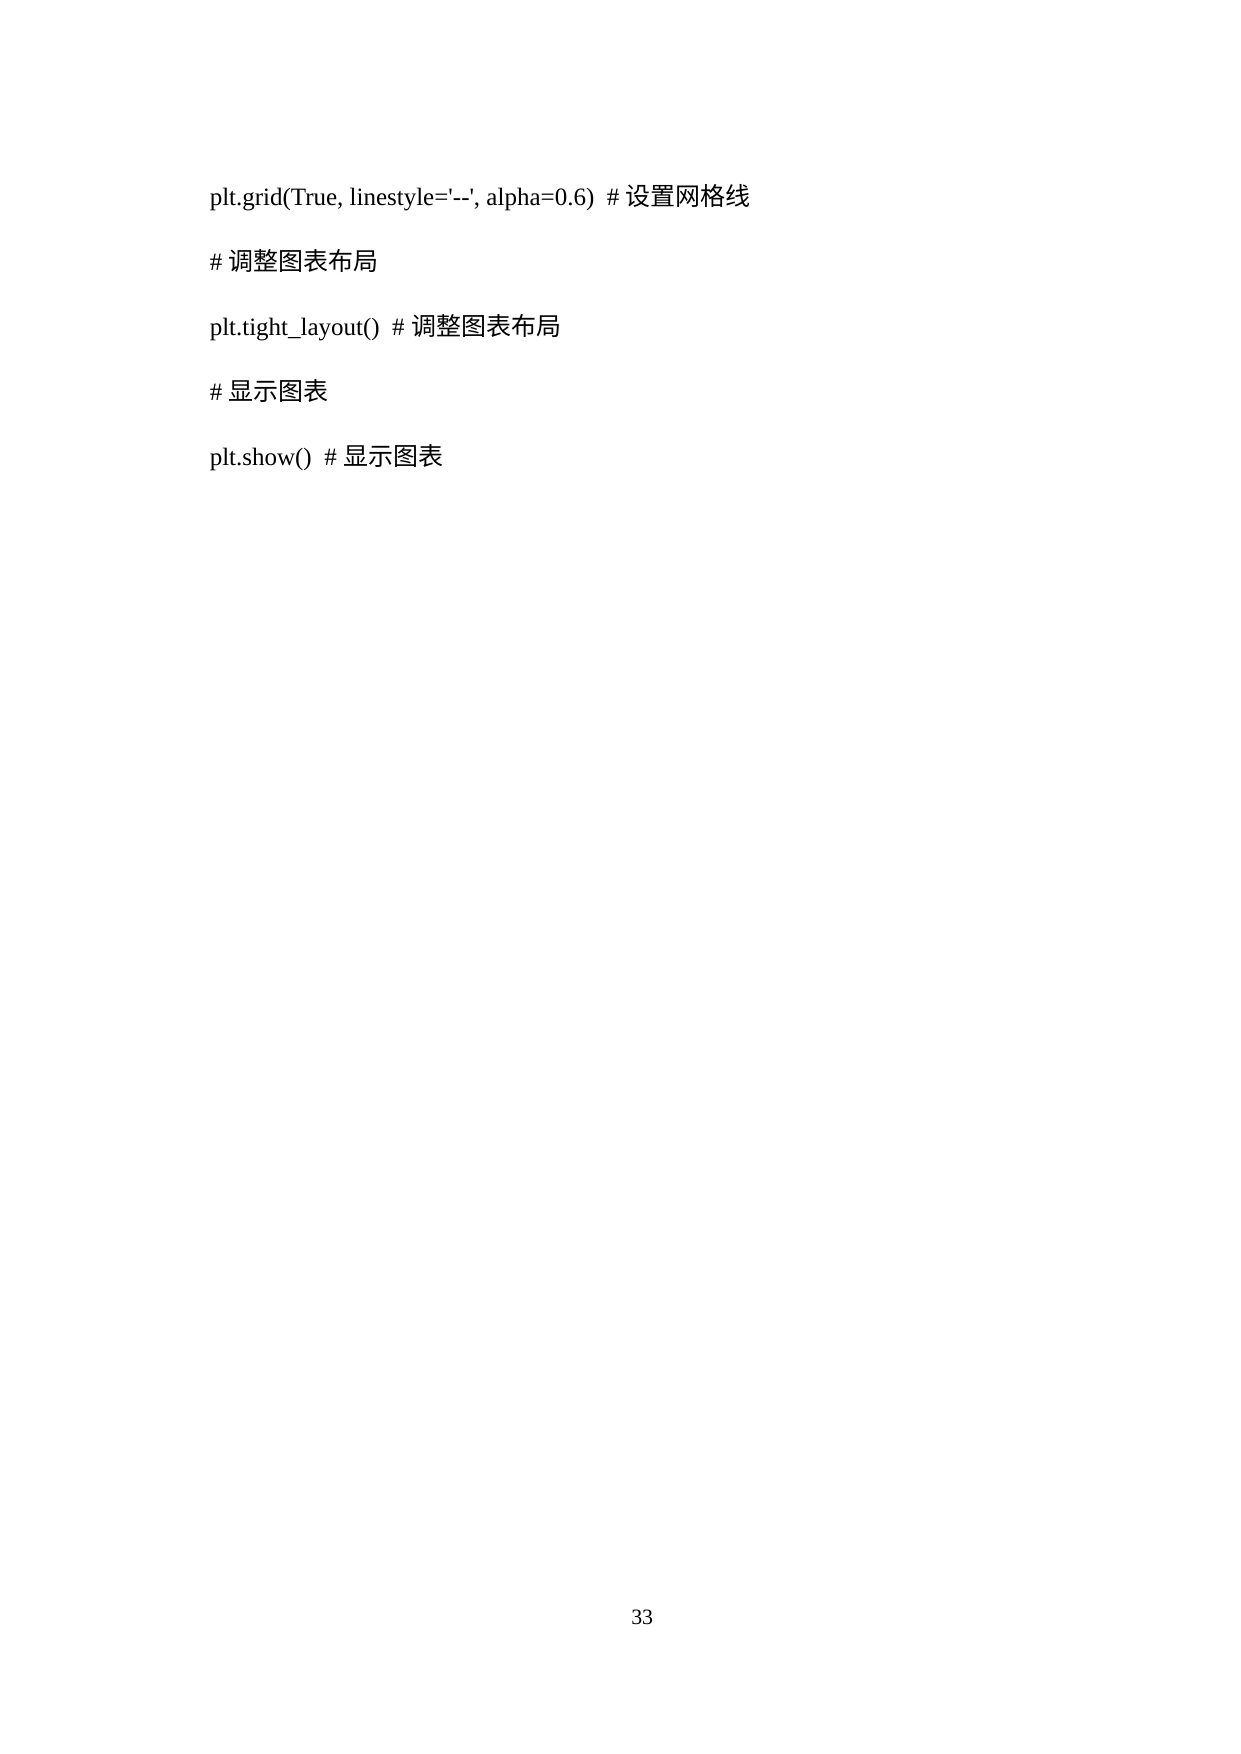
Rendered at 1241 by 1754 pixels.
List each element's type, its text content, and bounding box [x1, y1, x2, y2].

text plt.tight_layout() # 调整图表布局 [159, 292, 1081, 357]
text plt.show() # 显示图表 [159, 422, 1081, 487]
text plt.grid(True, linestyle='--', alpha=0.6) # 设置网格线 [159, 162, 1081, 227]
text # 调整图表布局 [159, 227, 1081, 292]
text # 显示图表 [159, 357, 1081, 422]
